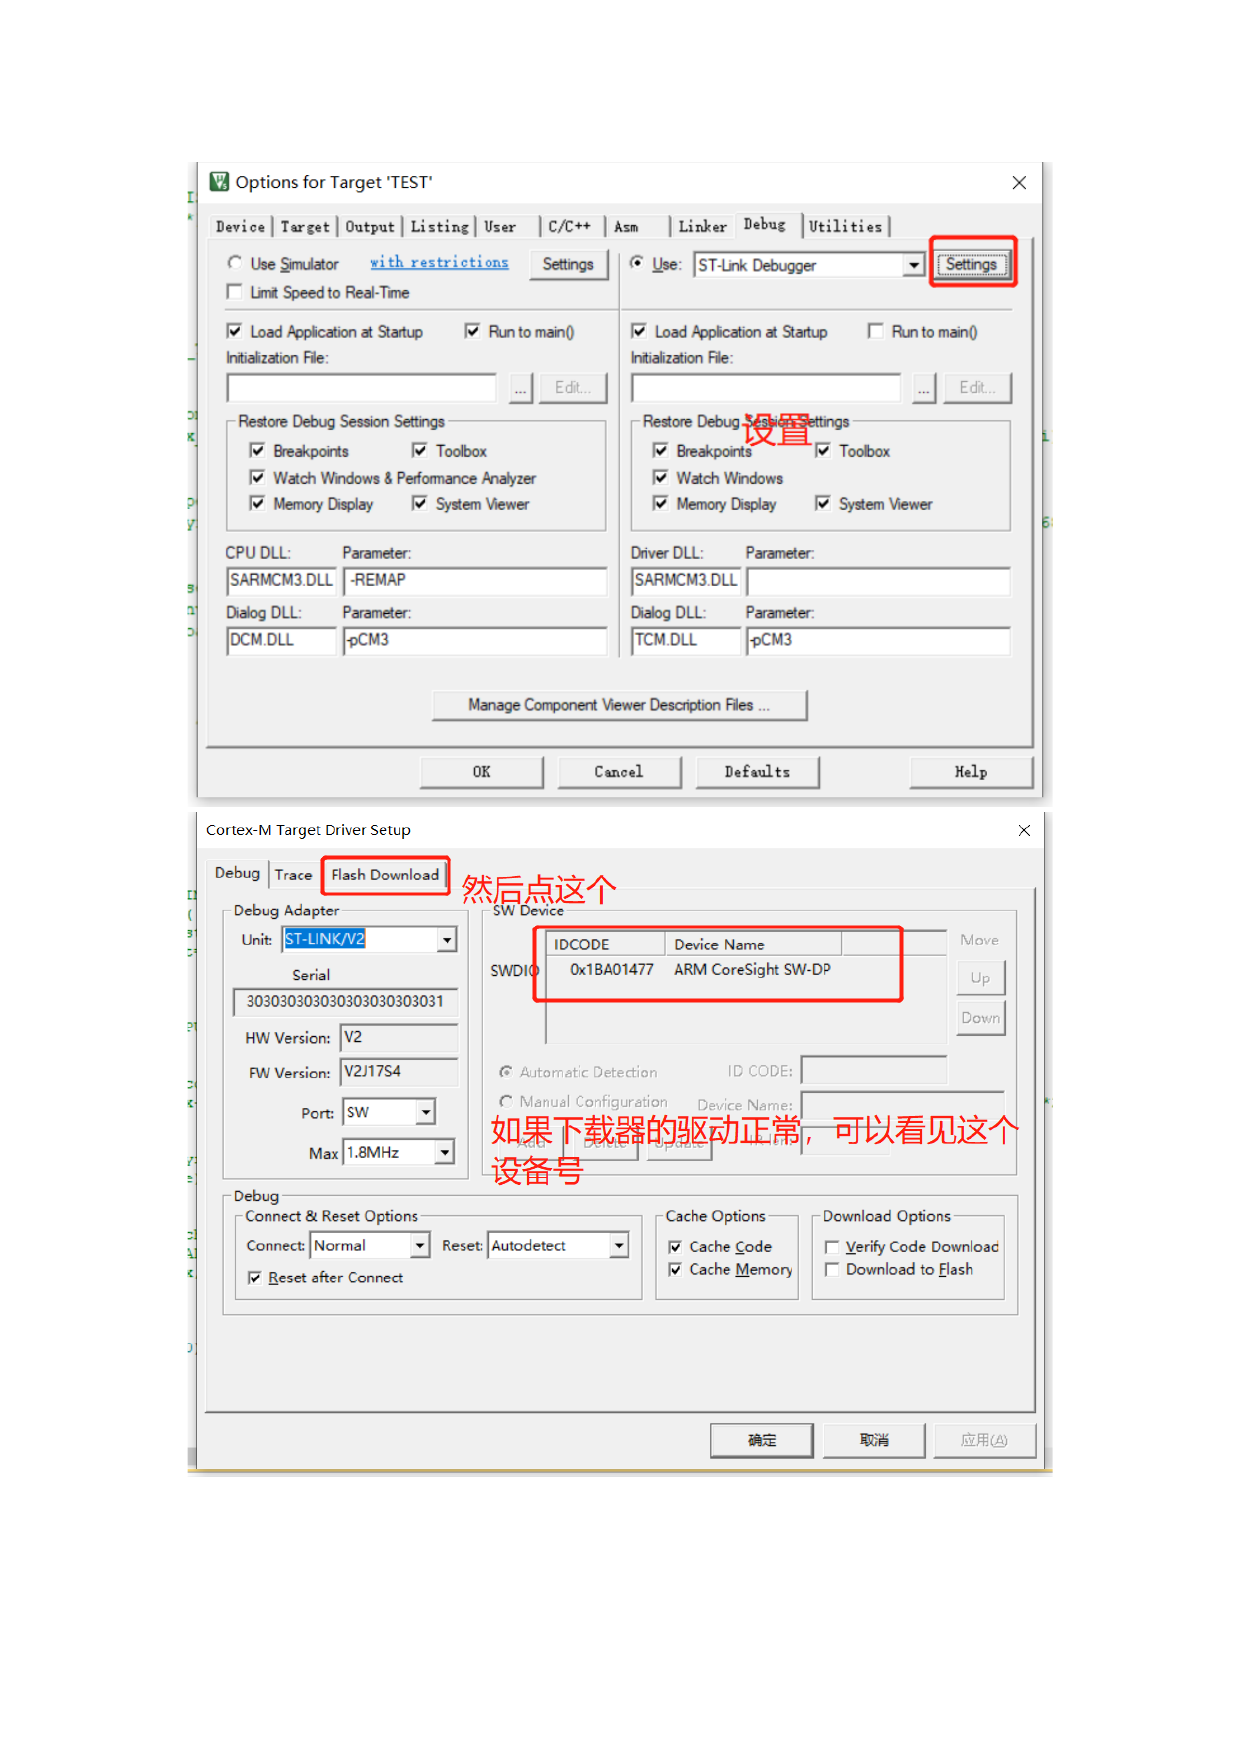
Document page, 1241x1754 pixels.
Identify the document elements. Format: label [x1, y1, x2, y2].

picture [187, 812, 1053, 1477]
picture [187, 162, 1053, 807]
